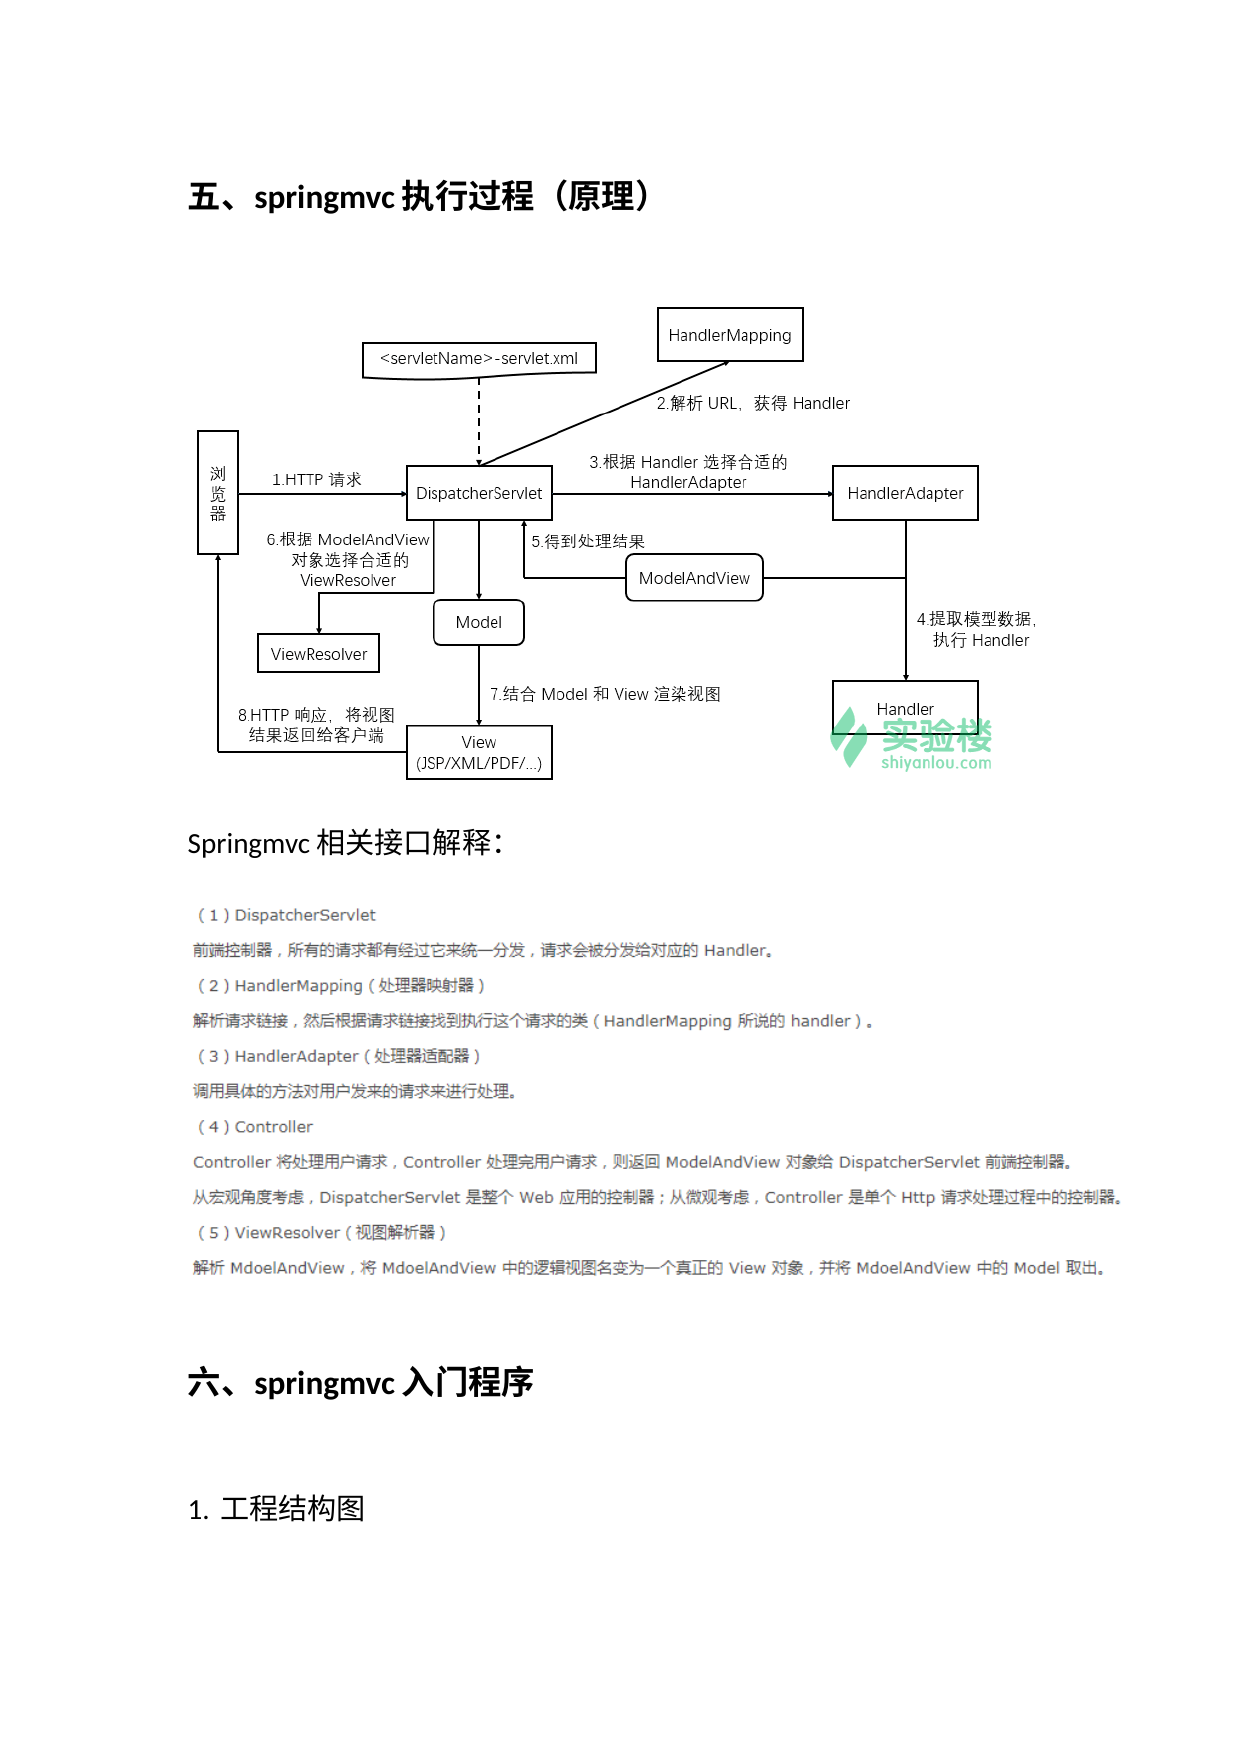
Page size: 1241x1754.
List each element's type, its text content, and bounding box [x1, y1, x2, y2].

picture [187, 900, 1147, 1287]
list Springmvc相关接口解释： [187, 809, 1053, 874]
picture [187, 288, 1052, 789]
subtitle springmvc执行过程（原理） [187, 162, 1053, 227]
subtitle springmvc入门程序 [187, 1347, 1053, 1412]
list 工程结构图 [187, 1474, 1053, 1539]
